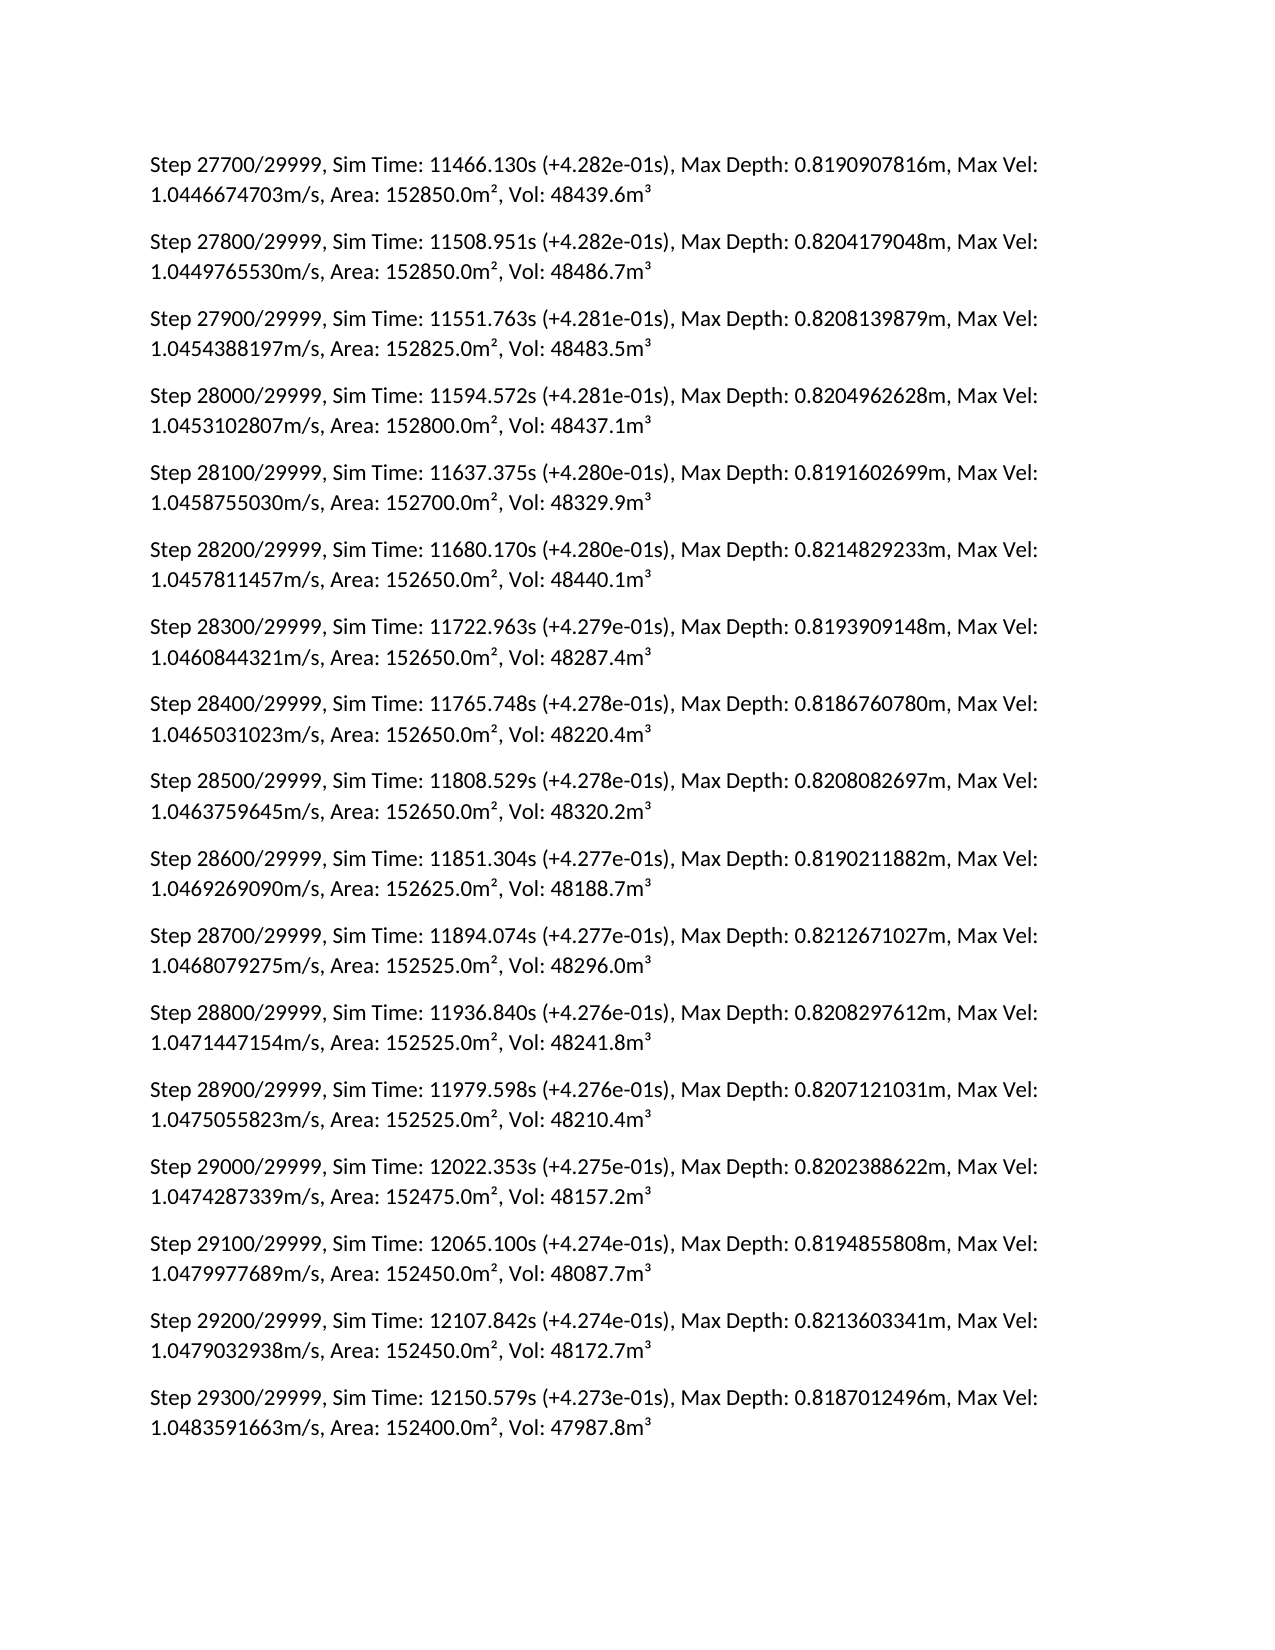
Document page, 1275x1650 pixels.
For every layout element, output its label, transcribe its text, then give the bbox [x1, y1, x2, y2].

text Step 28300/29999, Sim Time: 11722.963s (+4.279e-01s), Max Depth: 0.8193909148m, Max Vel: 1.0460844321m/s, Area: 152650.0m², Vol: 48287.4m³ [150, 612, 1125, 671]
text Step 27900/29999, Sim Time: 11551.763s (+4.281e-01s), Max Depth: 0.8208139879m, Max Vel: 1.0454388197m/s, Area: 152825.0m², Vol: 48483.5m³ [150, 304, 1125, 362]
text Step 28100/29999, Sim Time: 11637.375s (+4.280e-01s), Max Depth: 0.8191602699m, Max Vel: 1.0458755030m/s, Area: 152700.0m², Vol: 48329.9m³ [150, 458, 1125, 517]
text Step 28600/29999, Sim Time: 11851.304s (+4.277e-01s), Max Depth: 0.8190211882m, Max Vel: 1.0469269090m/s, Area: 152625.0m², Vol: 48188.7m³ [150, 844, 1125, 902]
text Step 27700/29999, Sim Time: 11466.130s (+4.282e-01s), Max Depth: 0.8190907816m, Max Vel: 1.0446674703m/s, Area: 152850.0m², Vol: 48439.6m³ [150, 150, 1125, 208]
text Step 29000/29999, Sim Time: 12022.353s (+4.275e-01s), Max Depth: 0.8202388622m, Max Vel: 1.0474287339m/s, Area: 152475.0m², Vol: 48157.2m³ [150, 1152, 1125, 1210]
text Step 28700/29999, Sim Time: 11894.074s (+4.277e-01s), Max Depth: 0.8212671027m, Max Vel: 1.0468079275m/s, Area: 152525.0m², Vol: 48296.0m³ [150, 921, 1125, 979]
text Step 29200/29999, Sim Time: 12107.842s (+4.274e-01s), Max Depth: 0.8213603341m, Max Vel: 1.0479032938m/s, Area: 152450.0m², Vol: 48172.7m³ [150, 1306, 1125, 1364]
text Step 28000/29999, Sim Time: 11594.572s (+4.281e-01s), Max Depth: 0.8204962628m, Max Vel: 1.0453102807m/s, Area: 152800.0m², Vol: 48437.1m³ [150, 381, 1125, 439]
text Step 28400/29999, Sim Time: 11765.748s (+4.278e-01s), Max Depth: 0.8186760780m, Max Vel: 1.0465031023m/s, Area: 152650.0m², Vol: 48220.4m³ [150, 689, 1125, 748]
text Step 29300/29999, Sim Time: 12150.579s (+4.273e-01s), Max Depth: 0.8187012496m, Max Vel: 1.0483591663m/s, Area: 152400.0m², Vol: 47987.8m³ [150, 1383, 1125, 1442]
text Step 28200/29999, Sim Time: 11680.170s (+4.280e-01s), Max Depth: 0.8214829233m, Max Vel: 1.0457811457m/s, Area: 152650.0m², Vol: 48440.1m³ [150, 535, 1125, 594]
text Step 28500/29999, Sim Time: 11808.529s (+4.278e-01s), Max Depth: 0.8208082697m, Max Vel: 1.0463759645m/s, Area: 152650.0m², Vol: 48320.2m³ [150, 767, 1125, 825]
text Step 27800/29999, Sim Time: 11508.951s (+4.282e-01s), Max Depth: 0.8204179048m, Max Vel: 1.0449765530m/s, Area: 152850.0m², Vol: 48486.7m³ [150, 227, 1125, 285]
text Step 28800/29999, Sim Time: 11936.840s (+4.276e-01s), Max Depth: 0.8208297612m, Max Vel: 1.0471447154m/s, Area: 152525.0m², Vol: 48241.8m³ [150, 998, 1125, 1056]
text Step 28900/29999, Sim Time: 11979.598s (+4.276e-01s), Max Depth: 0.8207121031m, Max Vel: 1.0475055823m/s, Area: 152525.0m², Vol: 48210.4m³ [150, 1075, 1125, 1133]
text Step 29100/29999, Sim Time: 12065.100s (+4.274e-01s), Max Depth: 0.8194855808m, Max Vel: 1.0479977689m/s, Area: 152450.0m², Vol: 48087.7m³ [150, 1229, 1125, 1287]
